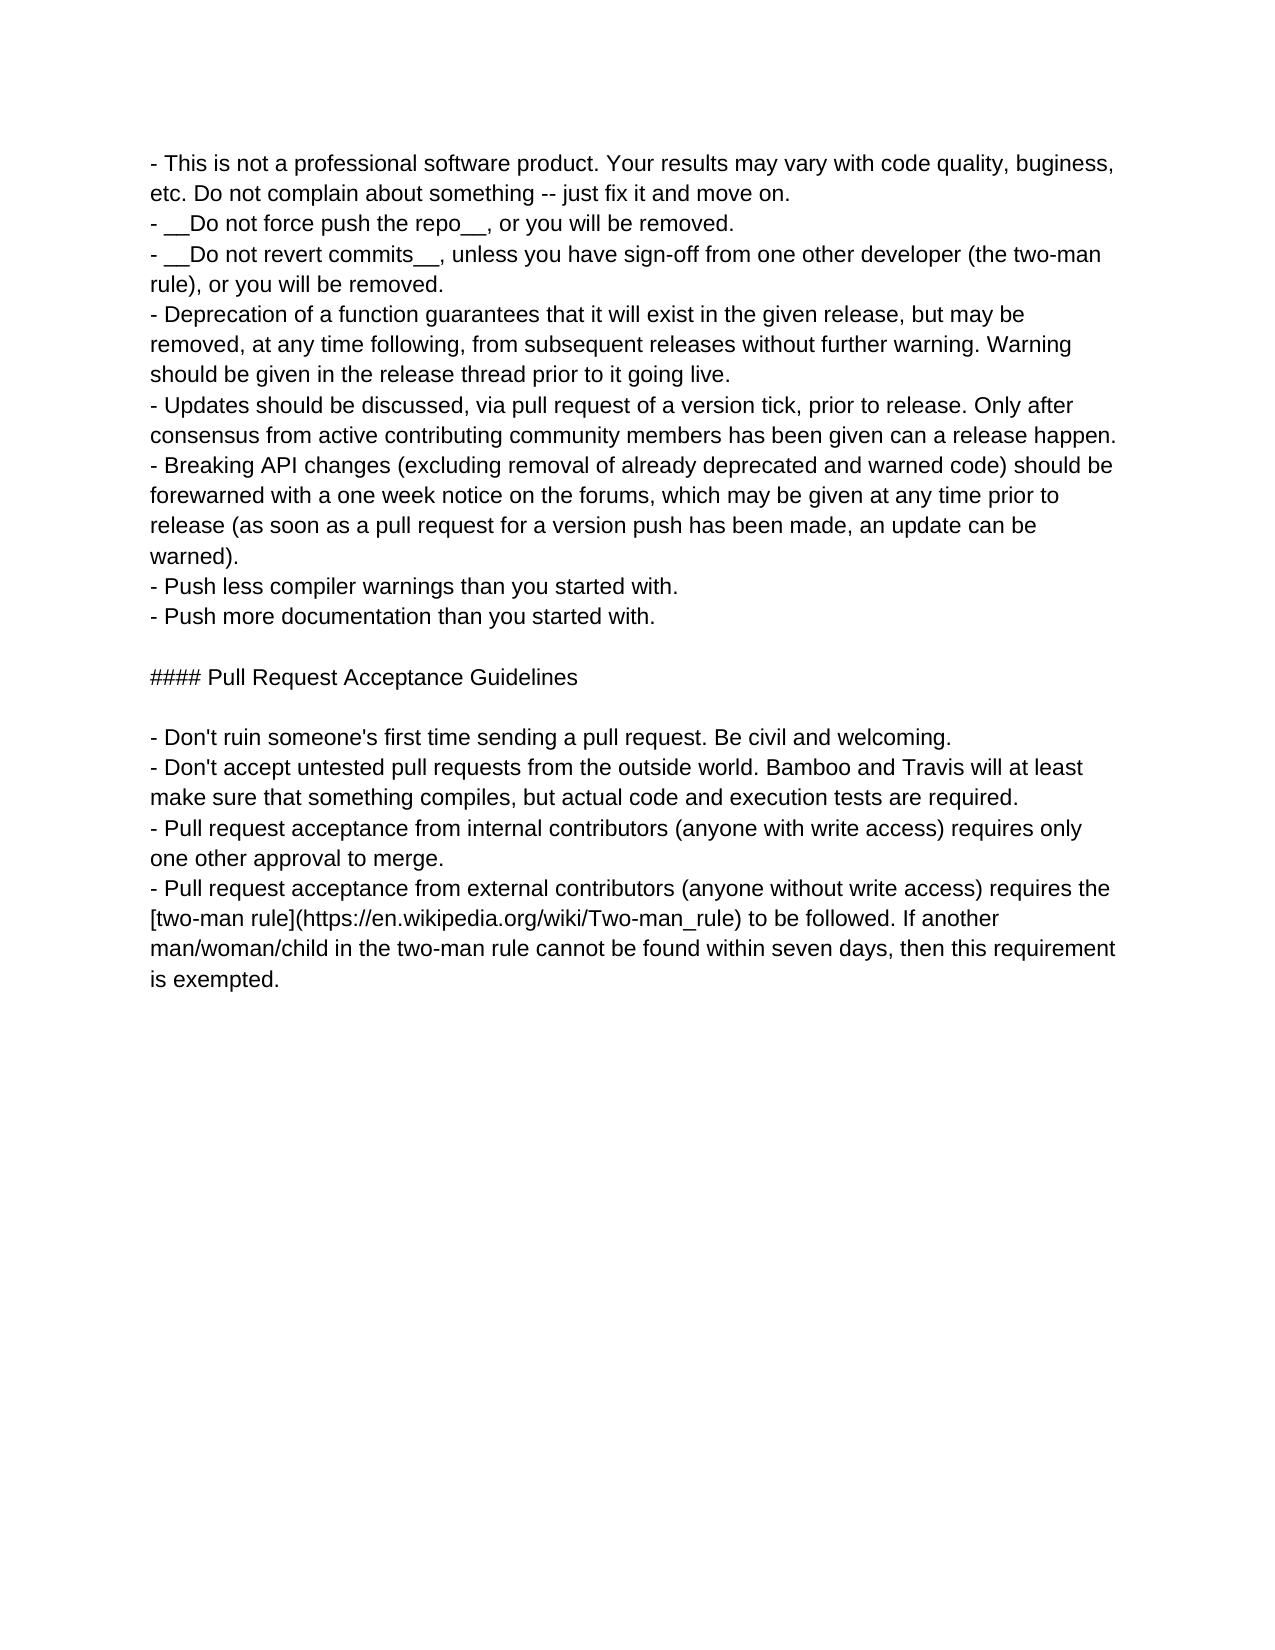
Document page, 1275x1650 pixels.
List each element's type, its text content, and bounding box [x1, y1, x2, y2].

text - Push more documentation than you started with. [150, 603, 1125, 629]
text - Pull request acceptance from internal contributors (anyone with write access) requires only one other approval to merge. [150, 814, 1125, 871]
text - Push less compiler warnings than you started with. [150, 573, 1125, 599]
text - Breaking API changes (excluding removal of already deprecated and warned code) should be forewarned with a one week notice on the forums, which may be given at any time prior to release (as soon as a pull request for a version push has been made, an update can be warned). [150, 452, 1125, 569]
text - __Do not revert commits__, unless you have sign-off from one other developer (the two-man rule), or you will be removed. [150, 241, 1125, 297]
text - Don't accept untested pull requests from the outside world. Bamboo and Travis will at least make sure that something compiles, but actual code and execution tests are required. [150, 754, 1125, 811]
text - This is not a professional software product. Your results may vary with code quality, buginess, etc. Do not complain about something -- just fix it and move on. [150, 150, 1125, 207]
text - Deprecation of a function guarantees that it will exist in the given release, but may be removed, at any time following, from subsequent releases without further warning. Warning should be given in the release thread prior to it going live. [150, 301, 1125, 388]
text - Pull request acceptance from external contributors (anyone without write access) requires the [two-man rule](https://en.wikipedia.org/wiki/Two-man_rule) to be followed. If another man/woman/child in the two-man rule cannot be found within seven days, then this requirement is exempted. [150, 875, 1125, 992]
text - Updates should be discussed, via pull request of a version tick, prior to release. Only after consensus from active contributing community members has been given can a release happen. [150, 392, 1125, 448]
text - __Do not force push the repo__, or you will be removed. [150, 210, 1125, 237]
text #### Pull Request Acceptance Guidelines [150, 663, 1125, 690]
text - Don't ruin someone's first time sending a pull request. Be civil and welcoming. [150, 724, 1125, 750]
